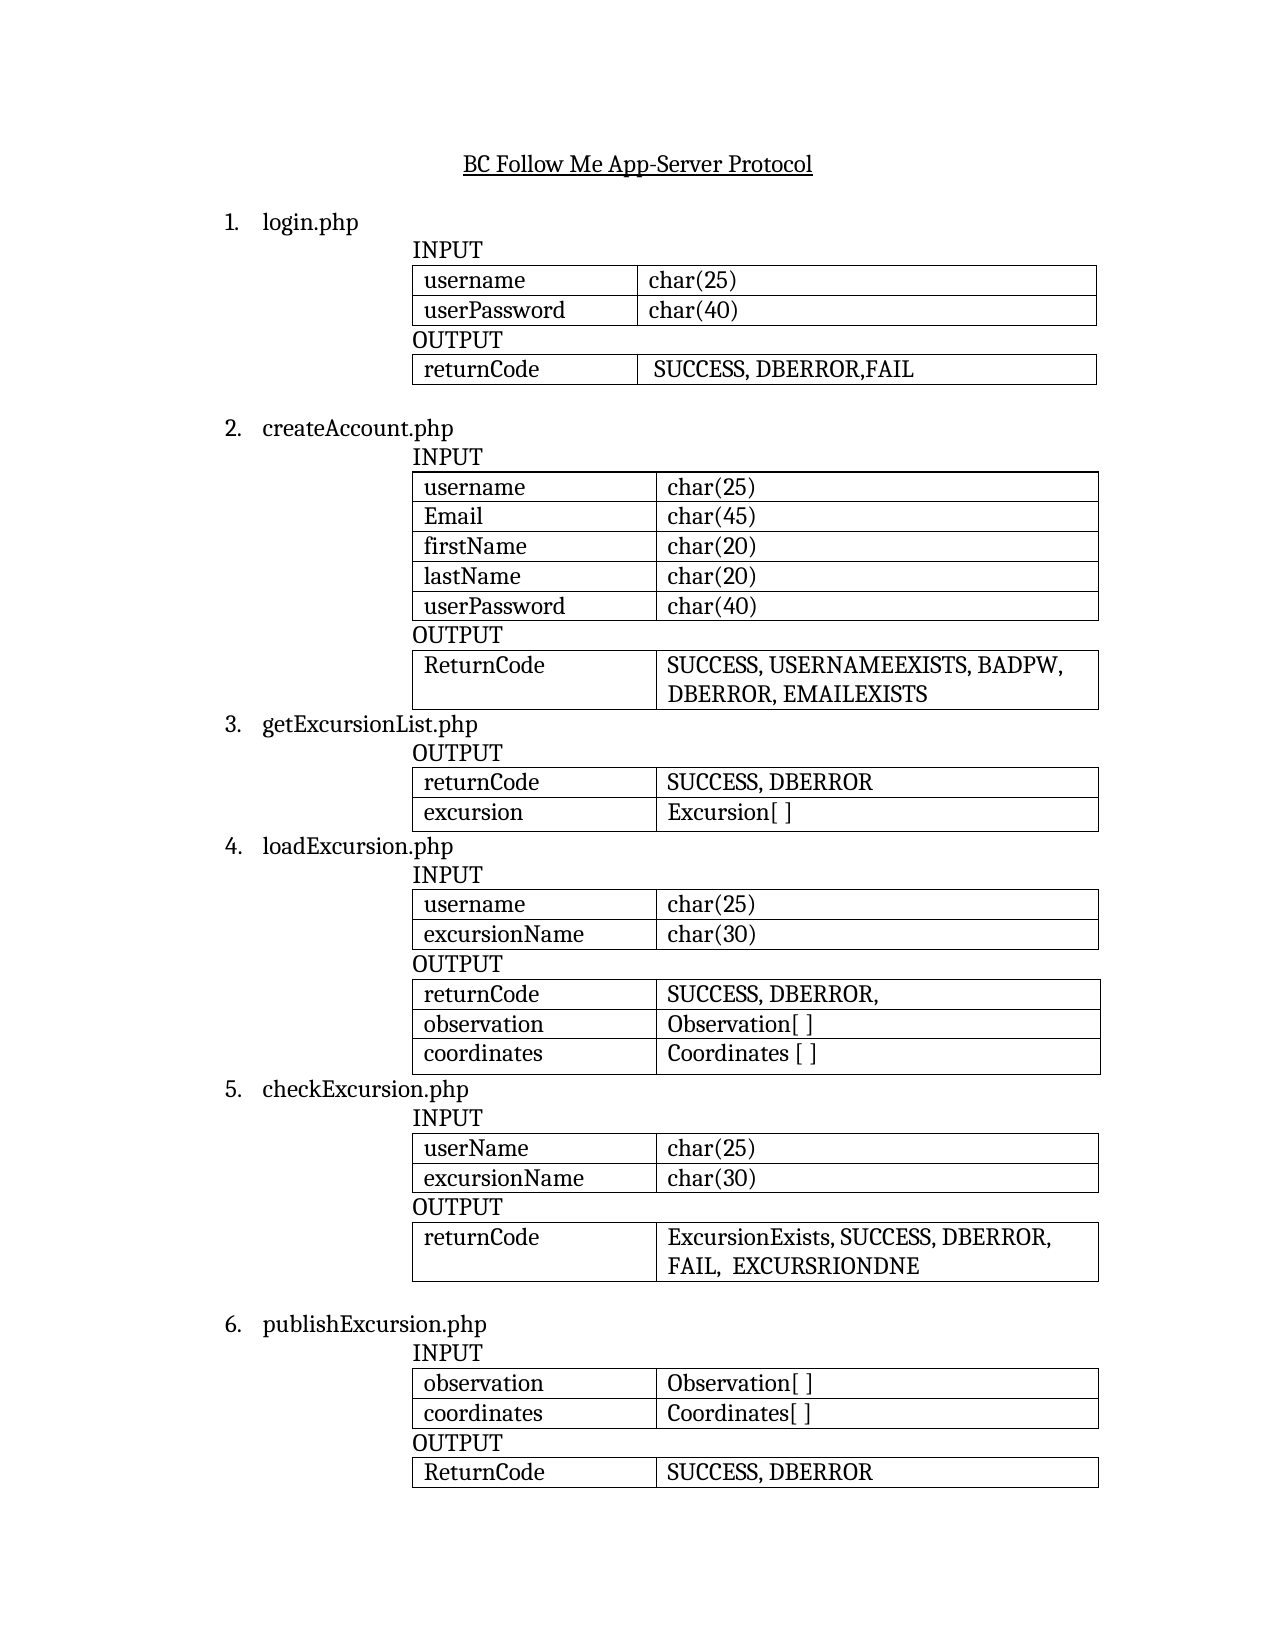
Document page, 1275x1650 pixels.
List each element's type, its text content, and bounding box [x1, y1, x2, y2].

table_header ExcursionExists, SUCCESS, DBERROR, FAIL, EXCURSRIONDNE [657, 1223, 1098, 1281]
list checkExcursion.php [225, 1075, 1087, 1104]
list OUTPUT [262, 1193, 1087, 1222]
table_header ReturnCode [413, 1458, 656, 1487]
table_header SUCCESS, DBERROR [657, 768, 1098, 797]
list publishExcursion.php [225, 1310, 1087, 1339]
text OUTPUT [225, 621, 1087, 650]
list INPUT [337, 1104, 1087, 1133]
table_header SUCCESS, USERNAMEEXISTS, BADPW, DBERROR, EMAILEXISTS [657, 651, 1098, 709]
table_header SUCCESS, DBERROR,FAIL [638, 355, 1096, 384]
table_cell Observation[ ] [657, 1010, 1100, 1038]
list INPUT [337, 861, 1087, 889]
table_header SUCCESS, DBERROR [657, 1458, 1098, 1487]
table_header char(25) [657, 473, 1098, 501]
list getExcursionList.php [225, 710, 1087, 738]
table_cell char(40) [638, 296, 1096, 324]
table_cell firstName [413, 532, 656, 561]
table_header username [413, 890, 656, 919]
table_cell observation [413, 1010, 656, 1038]
table_header returnCode [413, 1223, 656, 1281]
list OUTPUT [262, 1428, 1087, 1457]
list OUTPUT [262, 950, 1087, 979]
table_cell Coordinates [ ] [657, 1039, 1100, 1074]
table_cell userPassword [413, 592, 656, 620]
table_cell lastName [413, 562, 656, 591]
table_cell Coordinates[ ] [657, 1399, 1098, 1427]
table_cell Email [413, 502, 656, 531]
table_cell char(45) [657, 502, 1098, 531]
table_cell excursionName [413, 1164, 656, 1192]
table_cell excursion [413, 798, 656, 831]
table_cell char(40) [657, 592, 1098, 620]
table_header returnCode [413, 768, 656, 797]
table_cell char(30) [657, 1164, 1098, 1192]
list createAccount.php [225, 414, 1087, 443]
list INPUT [337, 1339, 1087, 1368]
table_header char(25) [657, 1134, 1098, 1162]
text INPUT [187, 443, 1087, 471]
table_cell char(20) [657, 532, 1098, 561]
table_cell char(30) [657, 920, 1098, 949]
table_header ReturnCode [413, 651, 656, 709]
table_header returnCode [413, 980, 656, 1008]
table_header observation [413, 1369, 656, 1398]
table_header char(25) [638, 266, 1096, 295]
text INPUT [225, 236, 1087, 265]
table_cell userPassword [413, 296, 637, 324]
table_header Observation[ ] [657, 1369, 1098, 1398]
table_header userName [413, 1134, 656, 1162]
table_cell Excursion[ ] [657, 798, 1098, 831]
table_cell coordinates [413, 1399, 656, 1427]
table_header char(25) [657, 890, 1098, 919]
text BC Follow Me App-Server Protocol [187, 150, 1087, 179]
table_header username [413, 266, 637, 295]
list loadExcursion.php [225, 832, 1087, 861]
table_header username [413, 473, 656, 501]
list login.php [225, 207, 1087, 236]
text OUTPUT [225, 738, 1087, 767]
table_cell excursionName [413, 920, 656, 949]
table_header SUCCESS, DBERROR, [657, 980, 1100, 1008]
text OUTPUT [225, 326, 1087, 354]
table_header returnCode [413, 355, 637, 384]
table_cell coordinates [413, 1039, 656, 1074]
table_cell char(20) [657, 562, 1098, 591]
